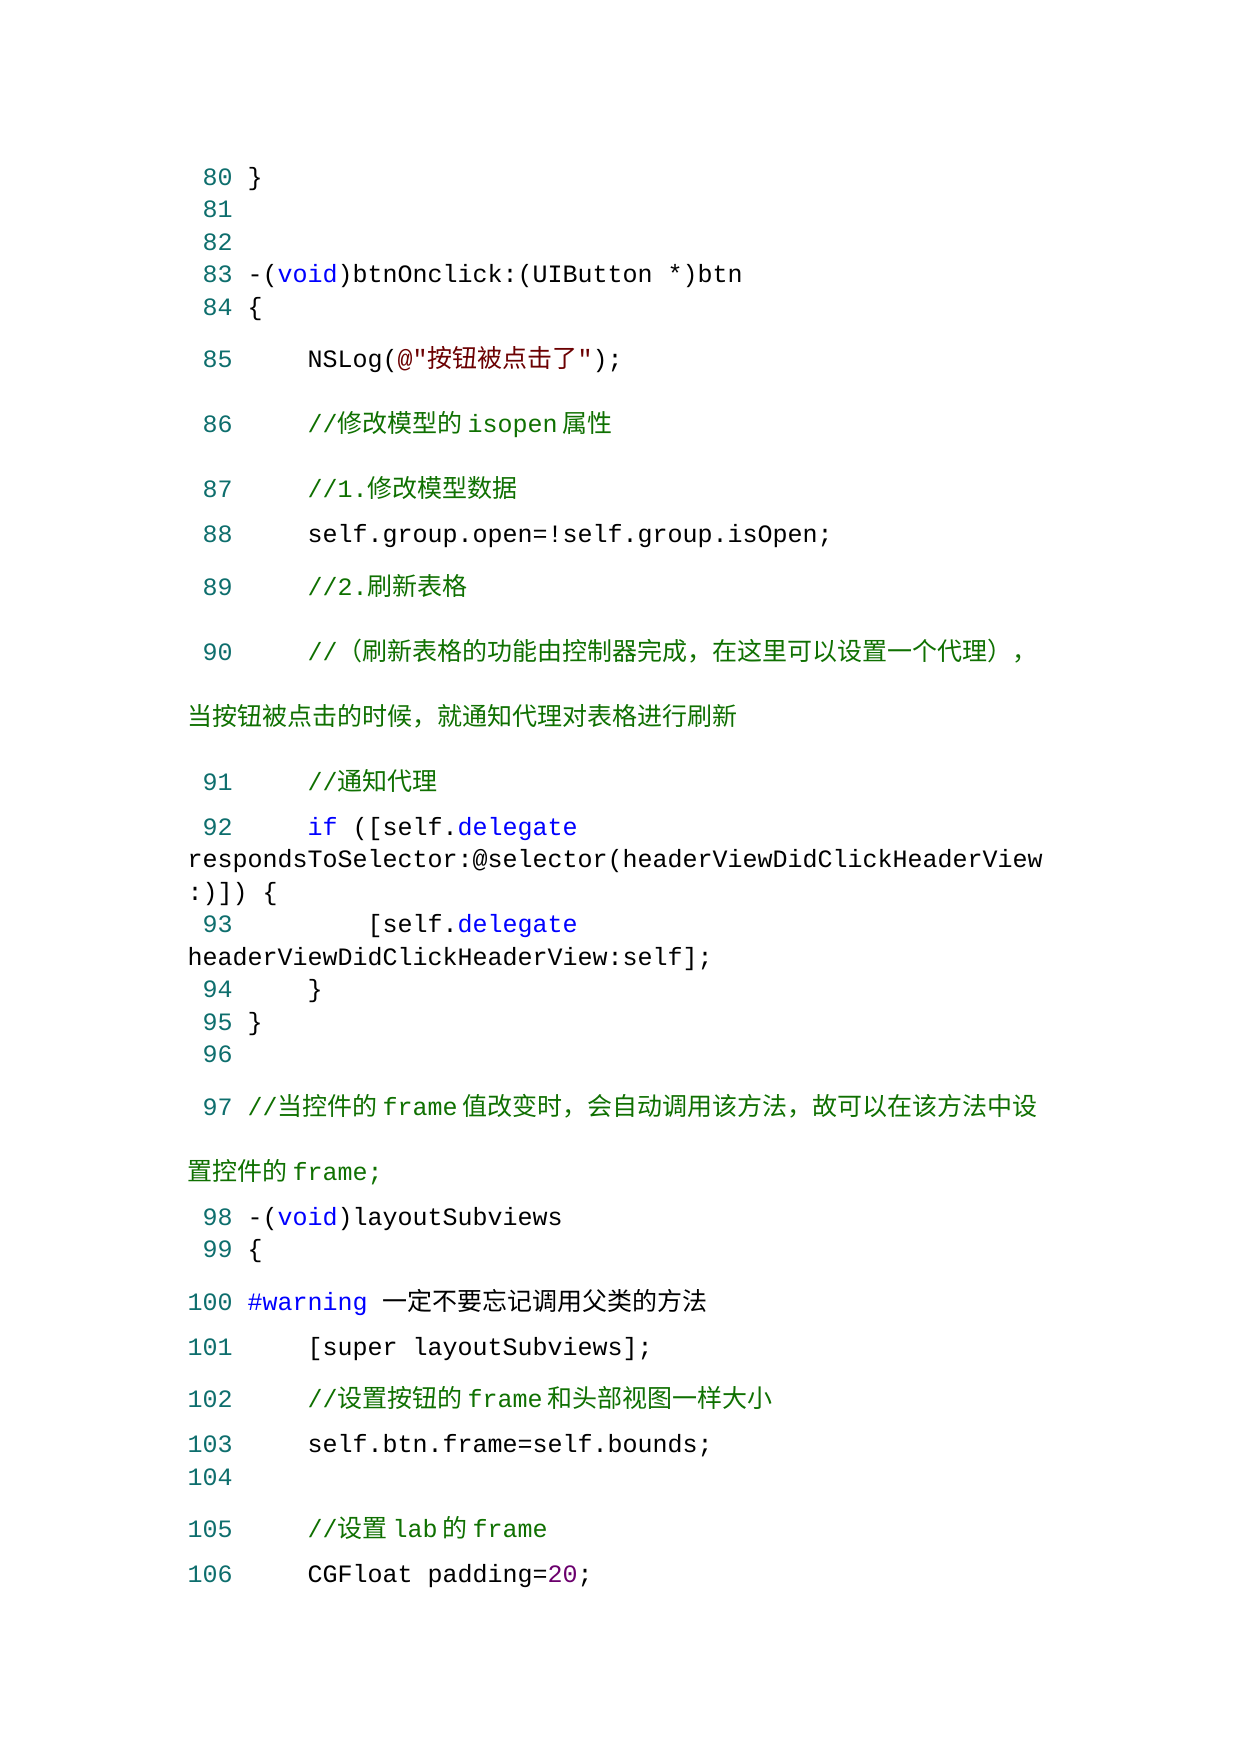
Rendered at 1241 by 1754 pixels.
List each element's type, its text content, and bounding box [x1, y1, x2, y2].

text 90 //（刷新表格的功能由控制器完成，在这里可以设置一个代理），当按钮被点击的时候，就通知代理对表格进行刷新 [187, 617, 1053, 747]
text 99 { [187, 1234, 1053, 1267]
text 102 //设置按钮的frame和头部视图一样大小 [187, 1364, 1053, 1429]
text 82 [187, 227, 1053, 259]
text 94 } [187, 974, 1053, 1007]
text 100 #warning 一定不要忘记调用父类的方法 [187, 1267, 1053, 1332]
text 85 NSLog(@"按钮被点击了"); [187, 324, 1053, 389]
text 84 { [187, 292, 1053, 324]
text 87 //1.修改模型数据 [187, 454, 1053, 519]
text 81 [187, 194, 1053, 227]
text 92 if ([self.delegate respondsToSelector:@selector(headerViewDidClickHeaderView:)]) { [187, 812, 1053, 909]
text 91 //通知代理 [187, 747, 1053, 812]
text 105 //设置lab的frame [187, 1494, 1053, 1559]
text 97 //当控件的frame值改变时，会自动调用该方法，故可以在该方法中设置控件的frame; [187, 1072, 1053, 1202]
text 104 [187, 1462, 1053, 1494]
text 101 [super layoutSubviews]; [187, 1332, 1053, 1364]
text 95 } [187, 1007, 1053, 1039]
text 106 CGFloat padding=20; [187, 1559, 1053, 1592]
text 86 //修改模型的isopen属性 [187, 389, 1053, 454]
text 96 [187, 1039, 1053, 1072]
text 98 -(void)layoutSubviews [187, 1202, 1053, 1234]
text 93 [self.delegate headerViewDidClickHeaderView:self]; [187, 909, 1053, 974]
text 80 } [187, 162, 1053, 194]
text 88 self.group.open=!self.group.isOpen; [187, 519, 1053, 552]
text 103 self.btn.frame=self.bounds; [187, 1429, 1053, 1462]
text 83 -(void)btnOnclick:(UIButton *)btn [187, 259, 1053, 292]
text 89 //2.刷新表格 [187, 552, 1053, 617]
